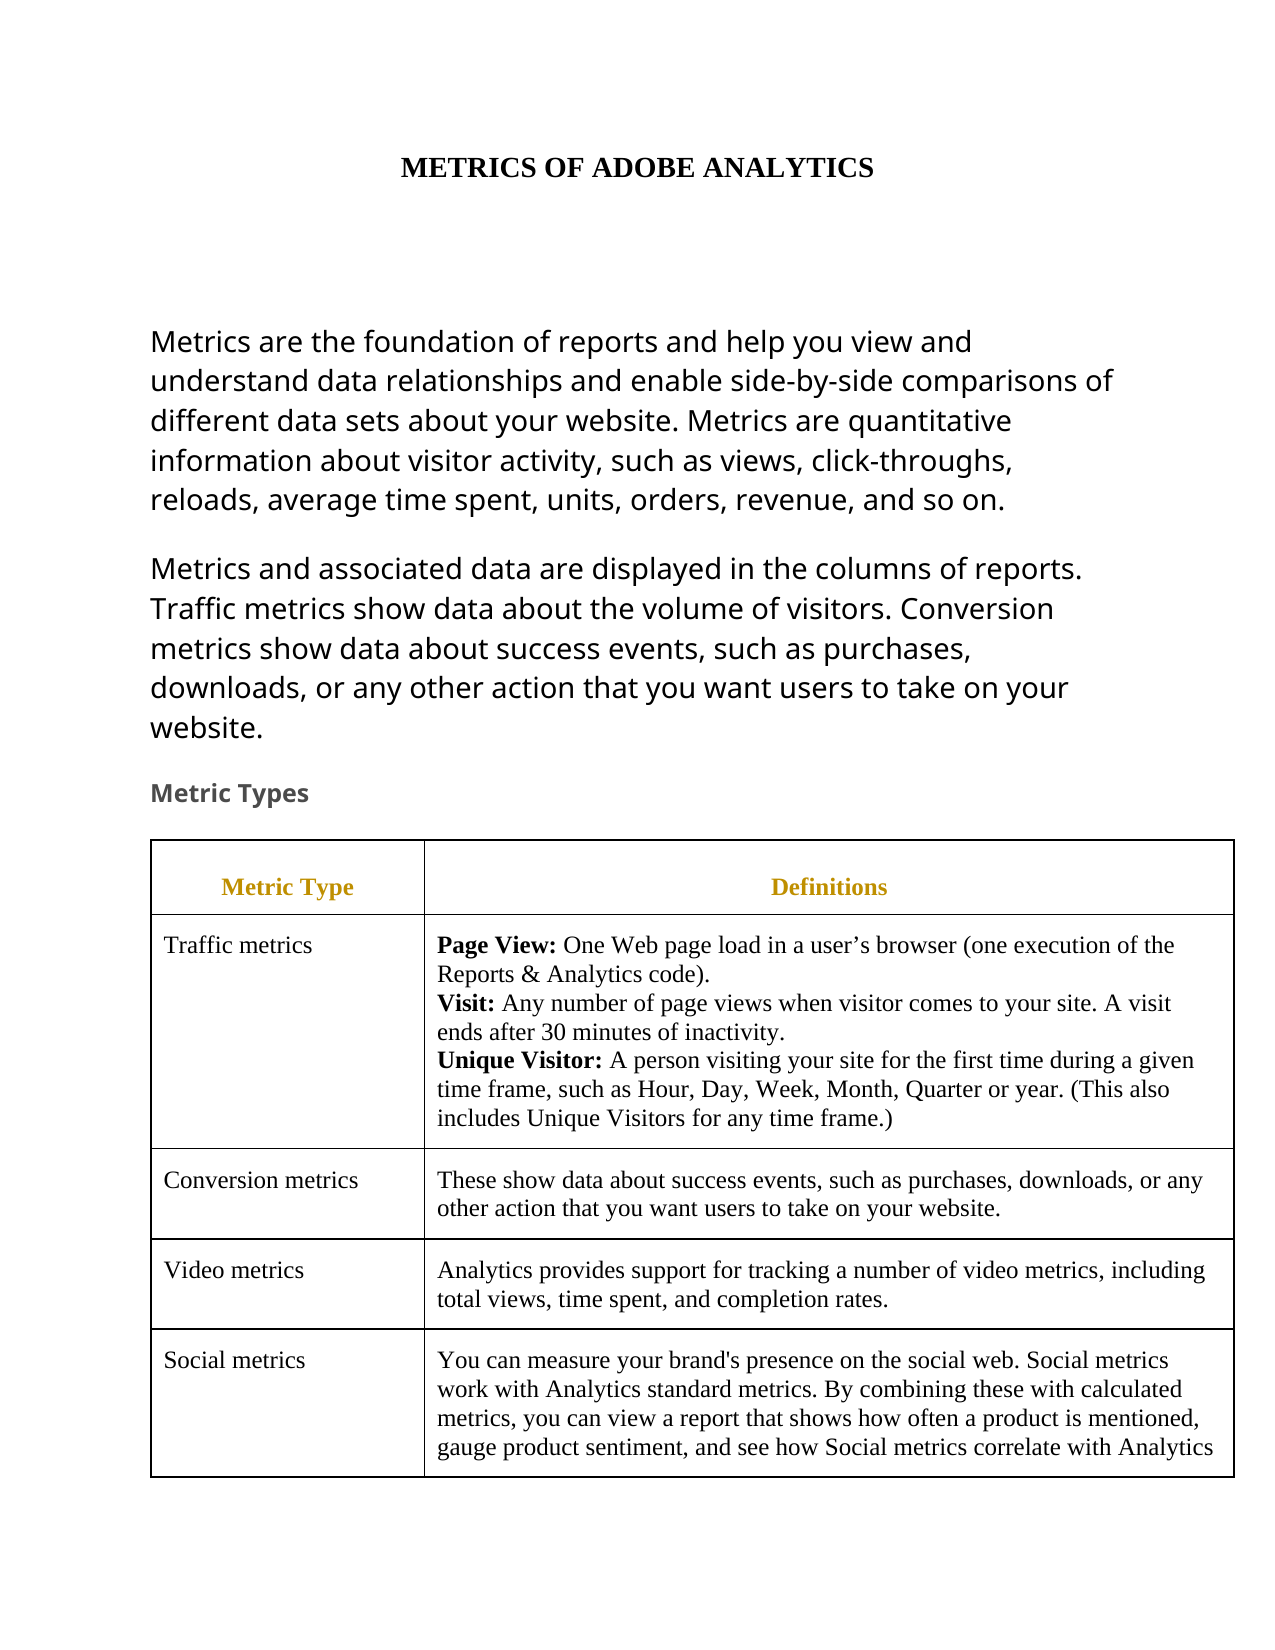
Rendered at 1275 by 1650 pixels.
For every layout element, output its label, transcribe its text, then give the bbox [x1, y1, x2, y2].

table_cell Page View: One Web page load in a user’s browser (one execution of the Reports & Analytics code). Visit: Any number of page views when visitor comes to your site. A visit ends after 30 minutes of inactivity. Unique Visitor: A person visiting your site for the first time during a given time frame, such as Hour, Day, Week, Month, Quarter or year. (This also includes Unique Visitors for any time frame.) [425, 915, 1233, 1147]
text Metric Types [150, 776, 1125, 810]
table_header Definitions [425, 841, 1233, 913]
table_cell Social metrics [152, 1330, 424, 1476]
text Metrics and associated data are displayed in the columns of reports. Traffic metrics show data about the volume of visitors. Conversion metrics show data about success events, such as purchases, downloads, or any other action that you want users to take on your website. [150, 548, 1125, 747]
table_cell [425, 1330, 1233, 1476]
table_cell Video metrics [152, 1240, 424, 1328]
table_cell Analytics provides support for tracking a number of video metrics, including total views, time spent, and completion rates. [425, 1240, 1233, 1328]
table_header Metric Type [152, 841, 424, 913]
table_cell These show data about success events, such as purchases, downloads, or any other action that you want users to take on your website. [425, 1149, 1233, 1238]
table_cell Traffic metrics [152, 915, 424, 1147]
table_cell Conversion metrics [152, 1149, 424, 1238]
text Metrics are the foundation of reports and help you view and understand data relationships and enable side-by-side comparisons of different data sets about your website. Metrics are quantitative information about visitor activity, such as views, click-throughs, reloads, average time spent, units, orders, revenue, and so on. [150, 321, 1125, 519]
text METRICS OF ADOBE ANALYTICS [150, 150, 1125, 183]
